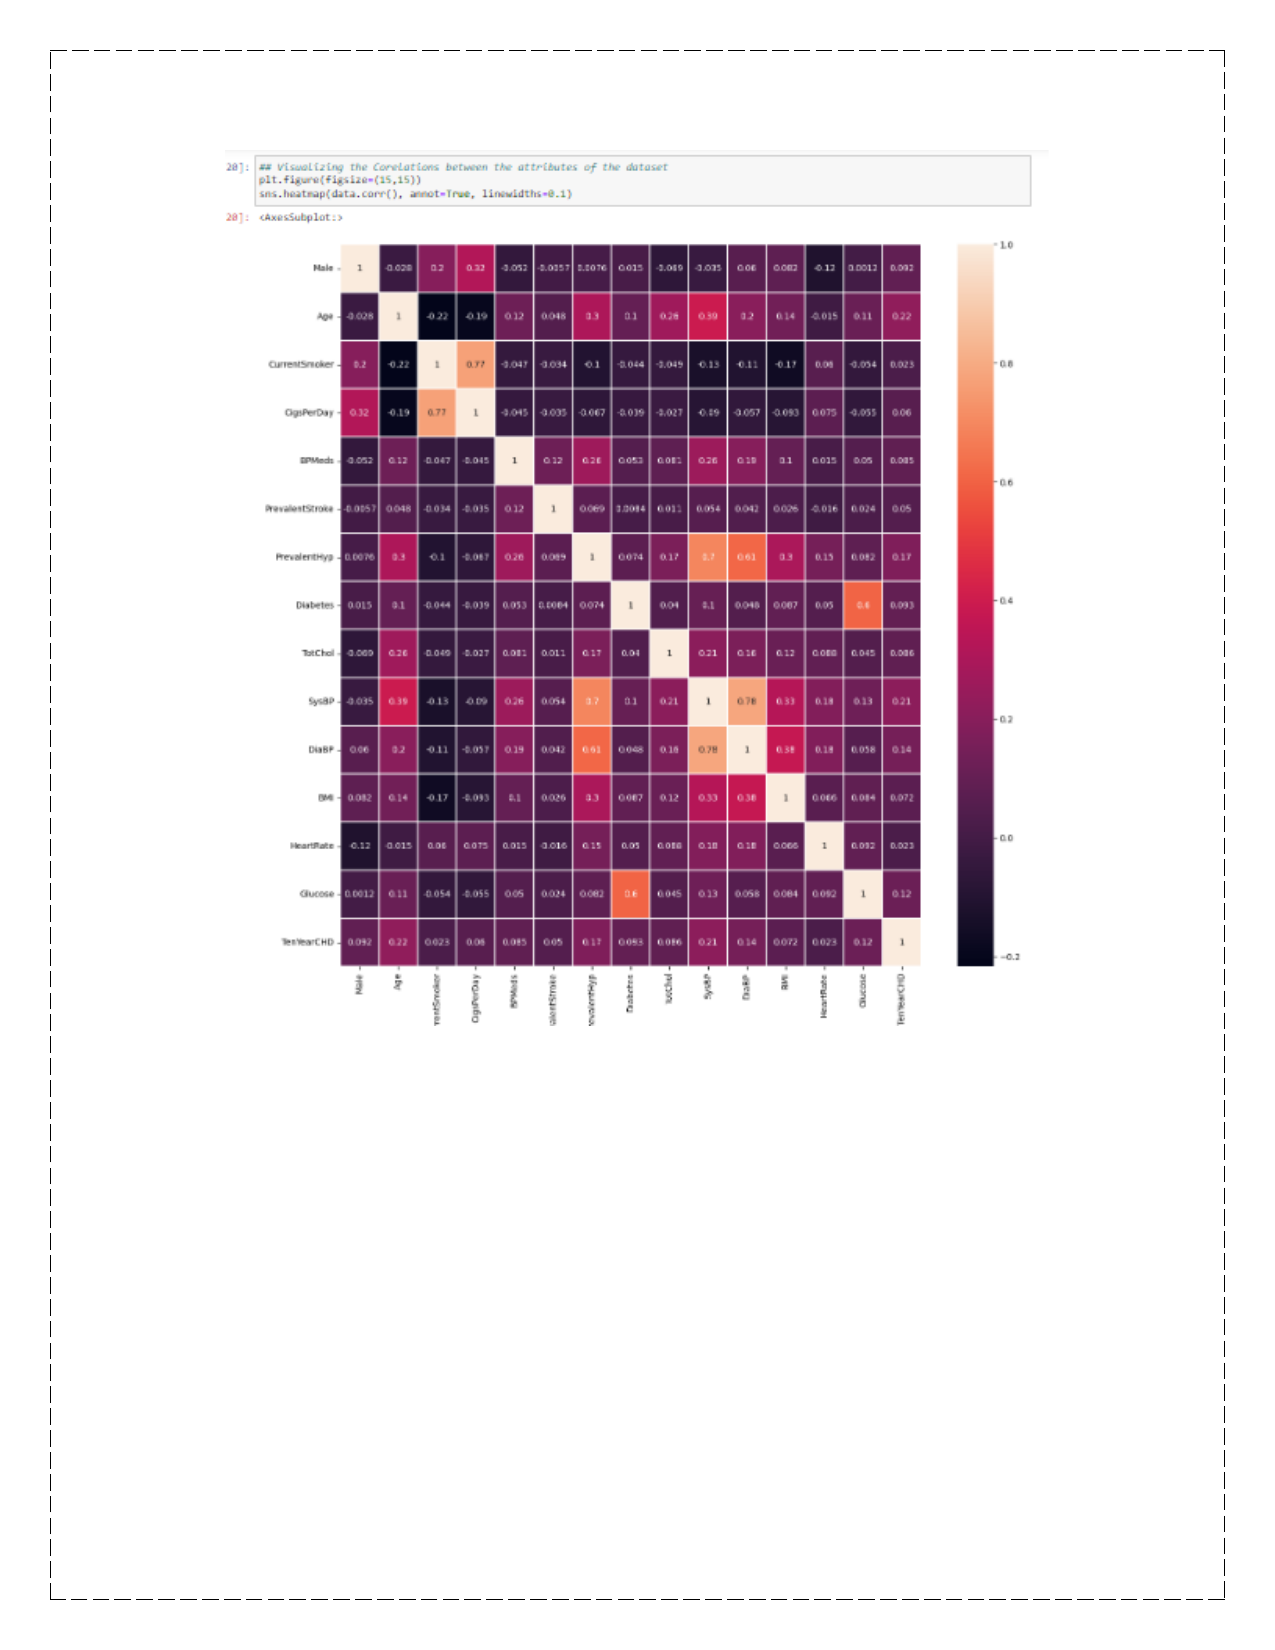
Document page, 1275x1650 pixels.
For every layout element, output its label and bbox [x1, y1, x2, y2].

picture [225, 150, 1049, 1026]
